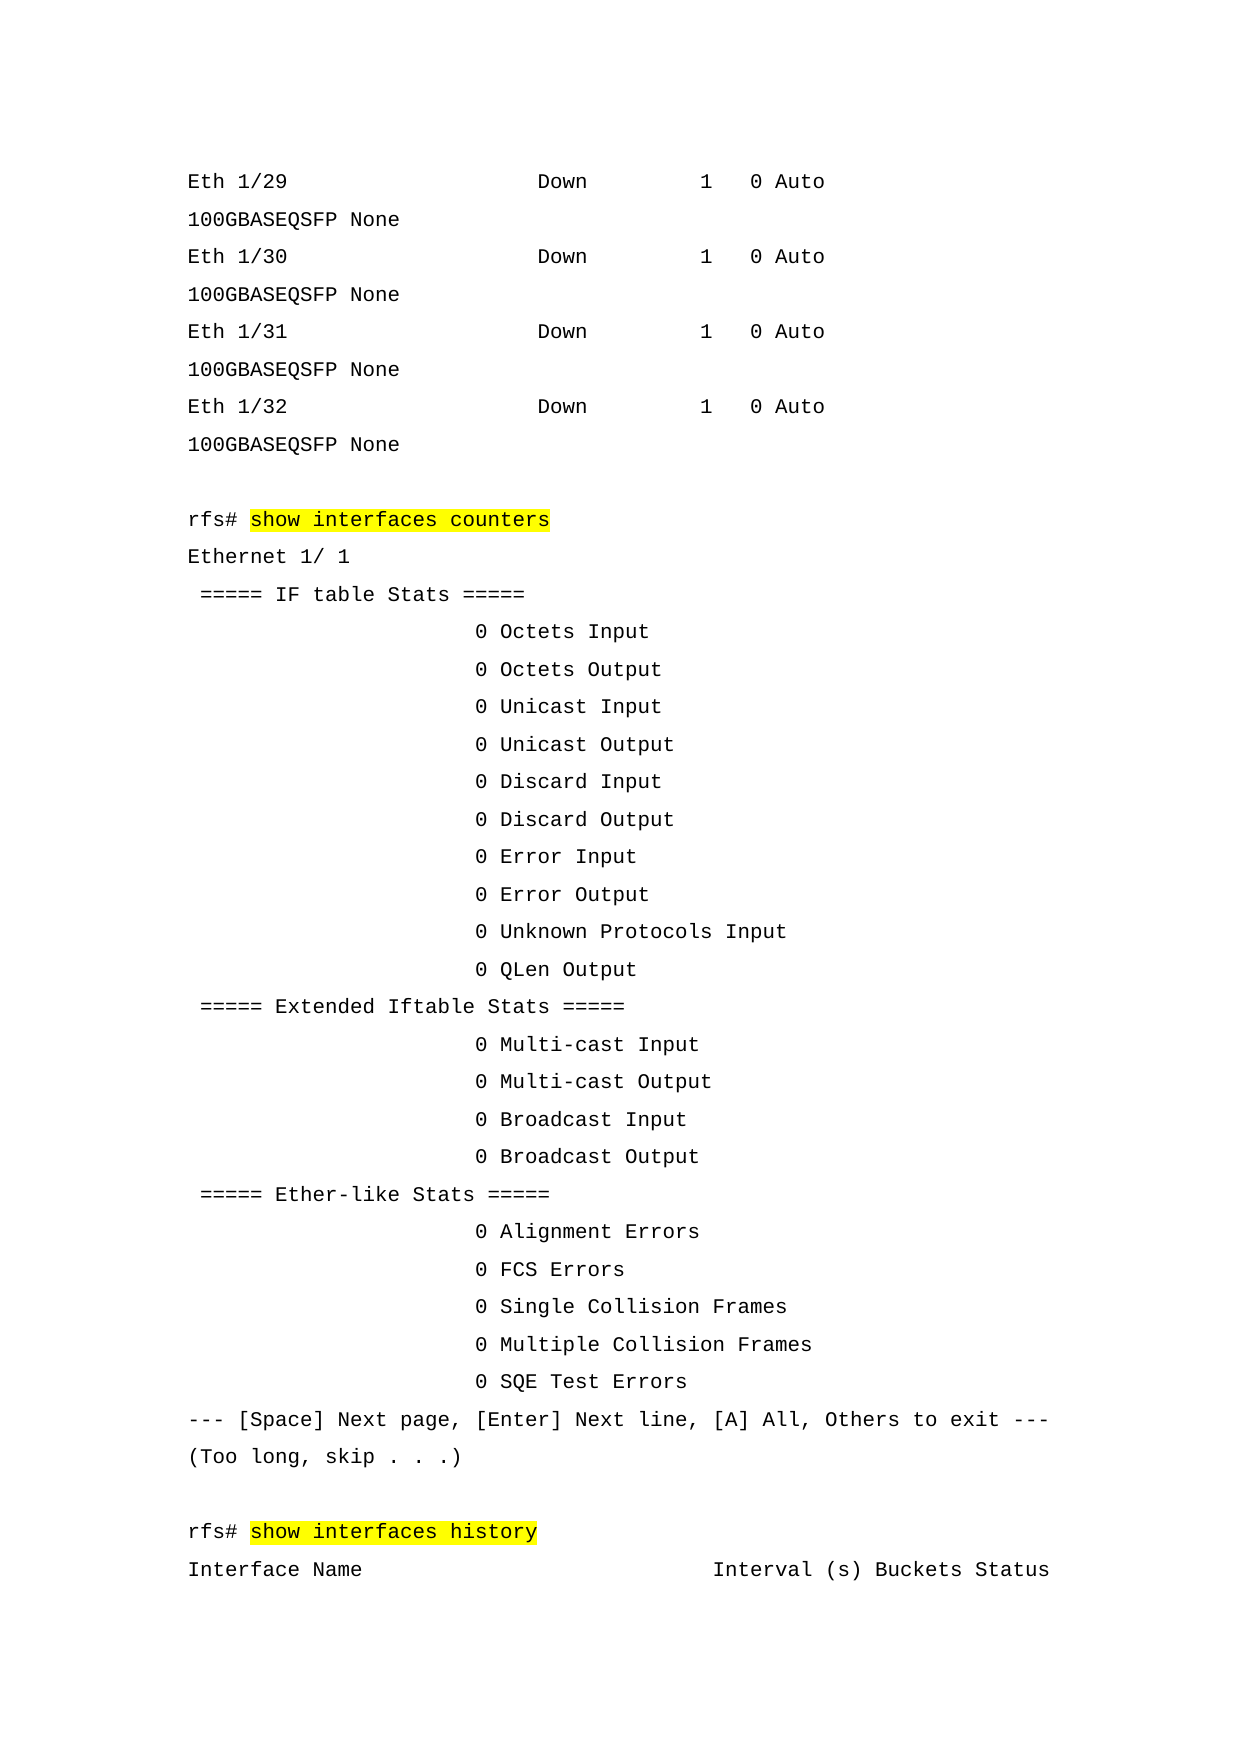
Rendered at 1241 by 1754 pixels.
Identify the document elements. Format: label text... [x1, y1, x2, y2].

text Ethernet 1/ 1 [187, 539, 1053, 577]
text 0 Unknown Protocols Input [187, 914, 1053, 952]
text Eth 1/31 Down 1 0 Auto 100GBASEQSFP None [187, 314, 1053, 389]
text ===== IF table Stats ===== [187, 577, 1053, 614]
text 0 QLen Output [187, 952, 1053, 989]
text Eth 1/32 Down 1 0 Auto 100GBASEQSFP None [187, 389, 1053, 464]
text Eth 1/29 Down 1 0 Auto 100GBASEQSFP None [187, 164, 1053, 239]
text 0 Single Collision Frames [187, 1289, 1053, 1327]
text 0 FCS Errors [187, 1252, 1053, 1289]
text 0 Multi-cast Output [187, 1064, 1053, 1102]
text 0 Multiple Collision Frames [187, 1327, 1053, 1364]
text Interface Name Interval (s) Buckets Status [187, 1552, 1053, 1589]
text 0 Error Input [187, 839, 1053, 877]
text ===== Ether-like Stats ===== [187, 1177, 1053, 1214]
text 0 Unicast Input [187, 689, 1053, 727]
text 0 Alignment Errors [187, 1214, 1053, 1252]
text Eth 1/30 Down 1 0 Auto 100GBASEQSFP None [187, 239, 1053, 314]
text rfs# show interfaces counters [187, 502, 1053, 539]
text (Too long, skip . . .) [187, 1439, 1053, 1477]
text 0 Octets Output [187, 652, 1053, 689]
text 0 Discard Output [187, 802, 1053, 839]
text 0 Error Output [187, 877, 1053, 914]
text --- [Space] Next page, [Enter] Next line, [A] All, Others to exit --- [187, 1402, 1053, 1439]
text 0 Broadcast Input [187, 1102, 1053, 1139]
text 0 SQE Test Errors [187, 1364, 1053, 1402]
text ===== Extended Iftable Stats ===== [187, 989, 1053, 1027]
text 0 Discard Input [187, 764, 1053, 802]
text rfs# show interfaces history [187, 1514, 1053, 1552]
text 0 Broadcast Output [187, 1139, 1053, 1177]
text 0 Unicast Output [187, 727, 1053, 764]
text 0 Octets Input [187, 614, 1053, 652]
text 0 Multi-cast Input [187, 1027, 1053, 1064]
